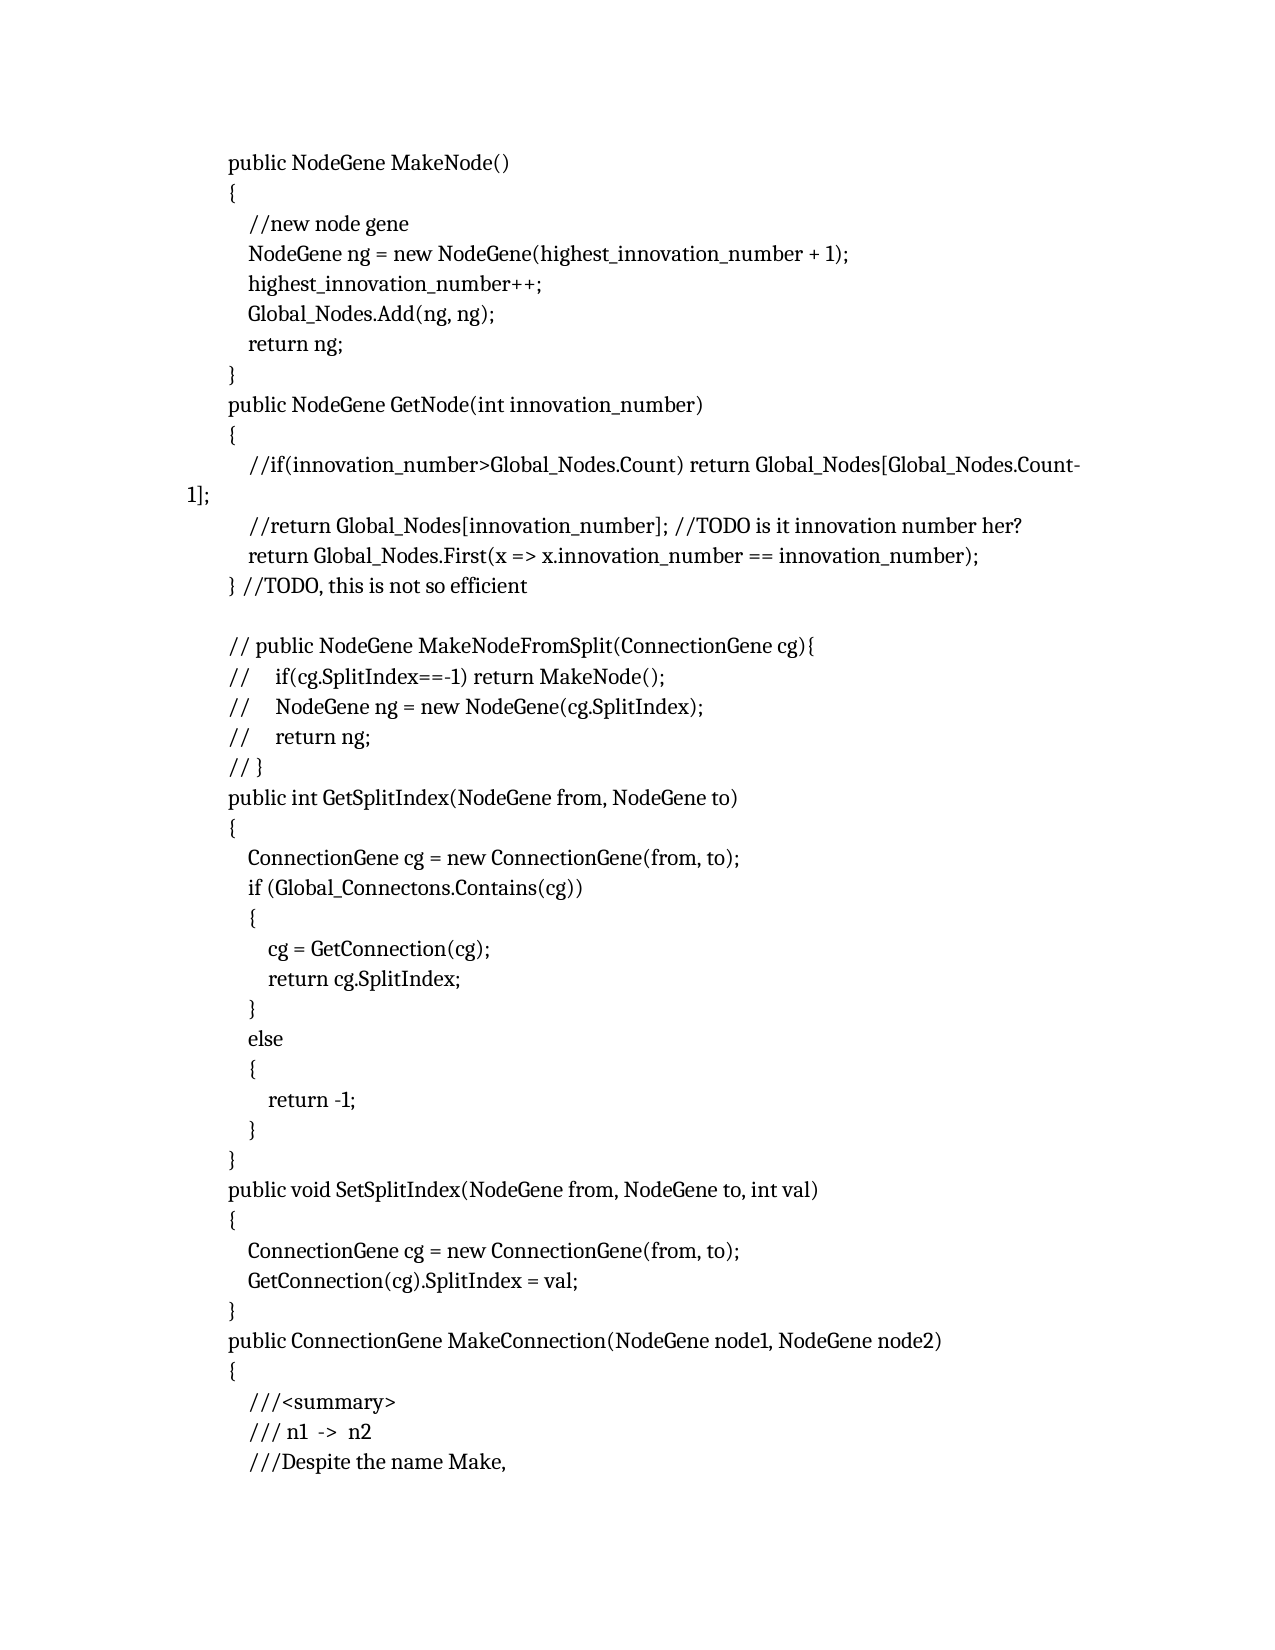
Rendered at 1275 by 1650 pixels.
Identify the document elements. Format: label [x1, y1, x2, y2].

text [187, 150, 1087, 1475]
